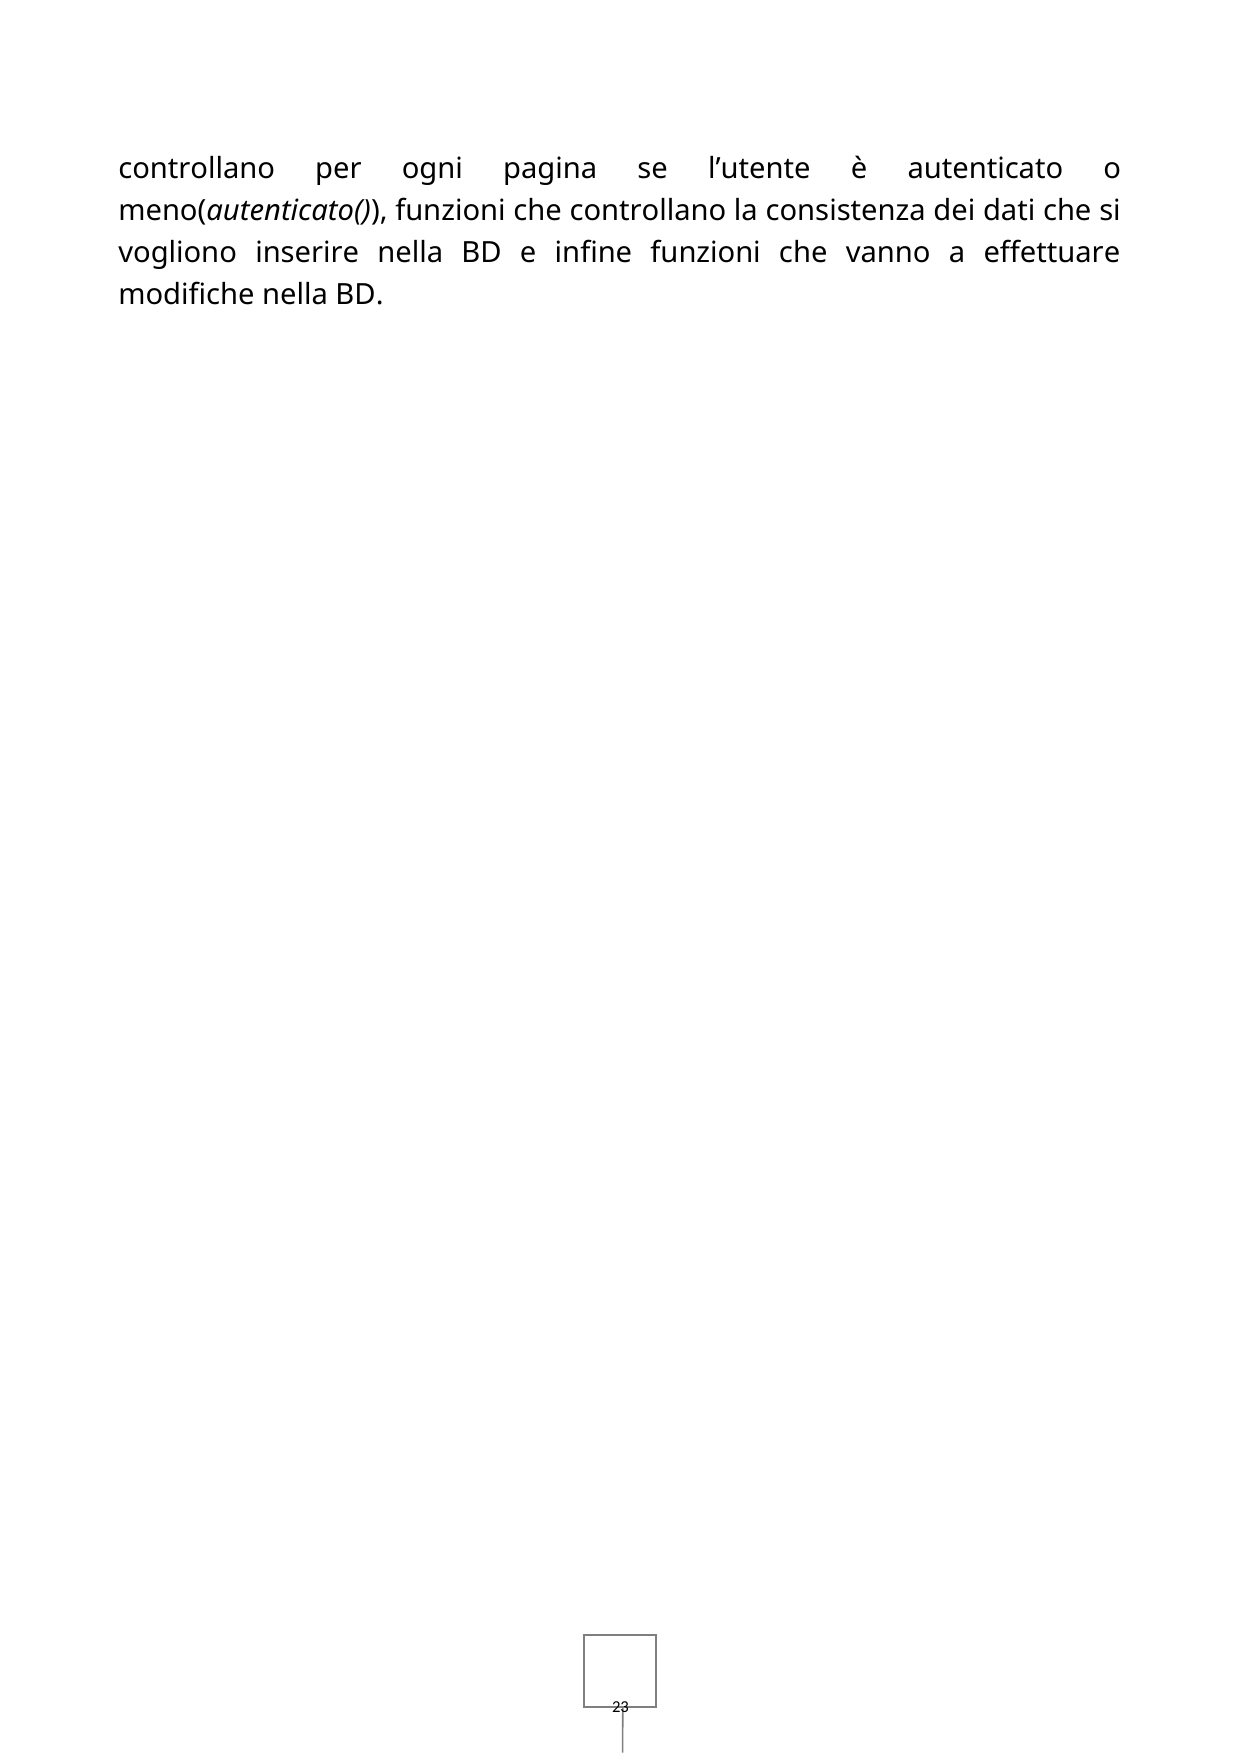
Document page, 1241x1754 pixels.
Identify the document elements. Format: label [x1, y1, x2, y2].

text [118, 148, 1122, 313]
